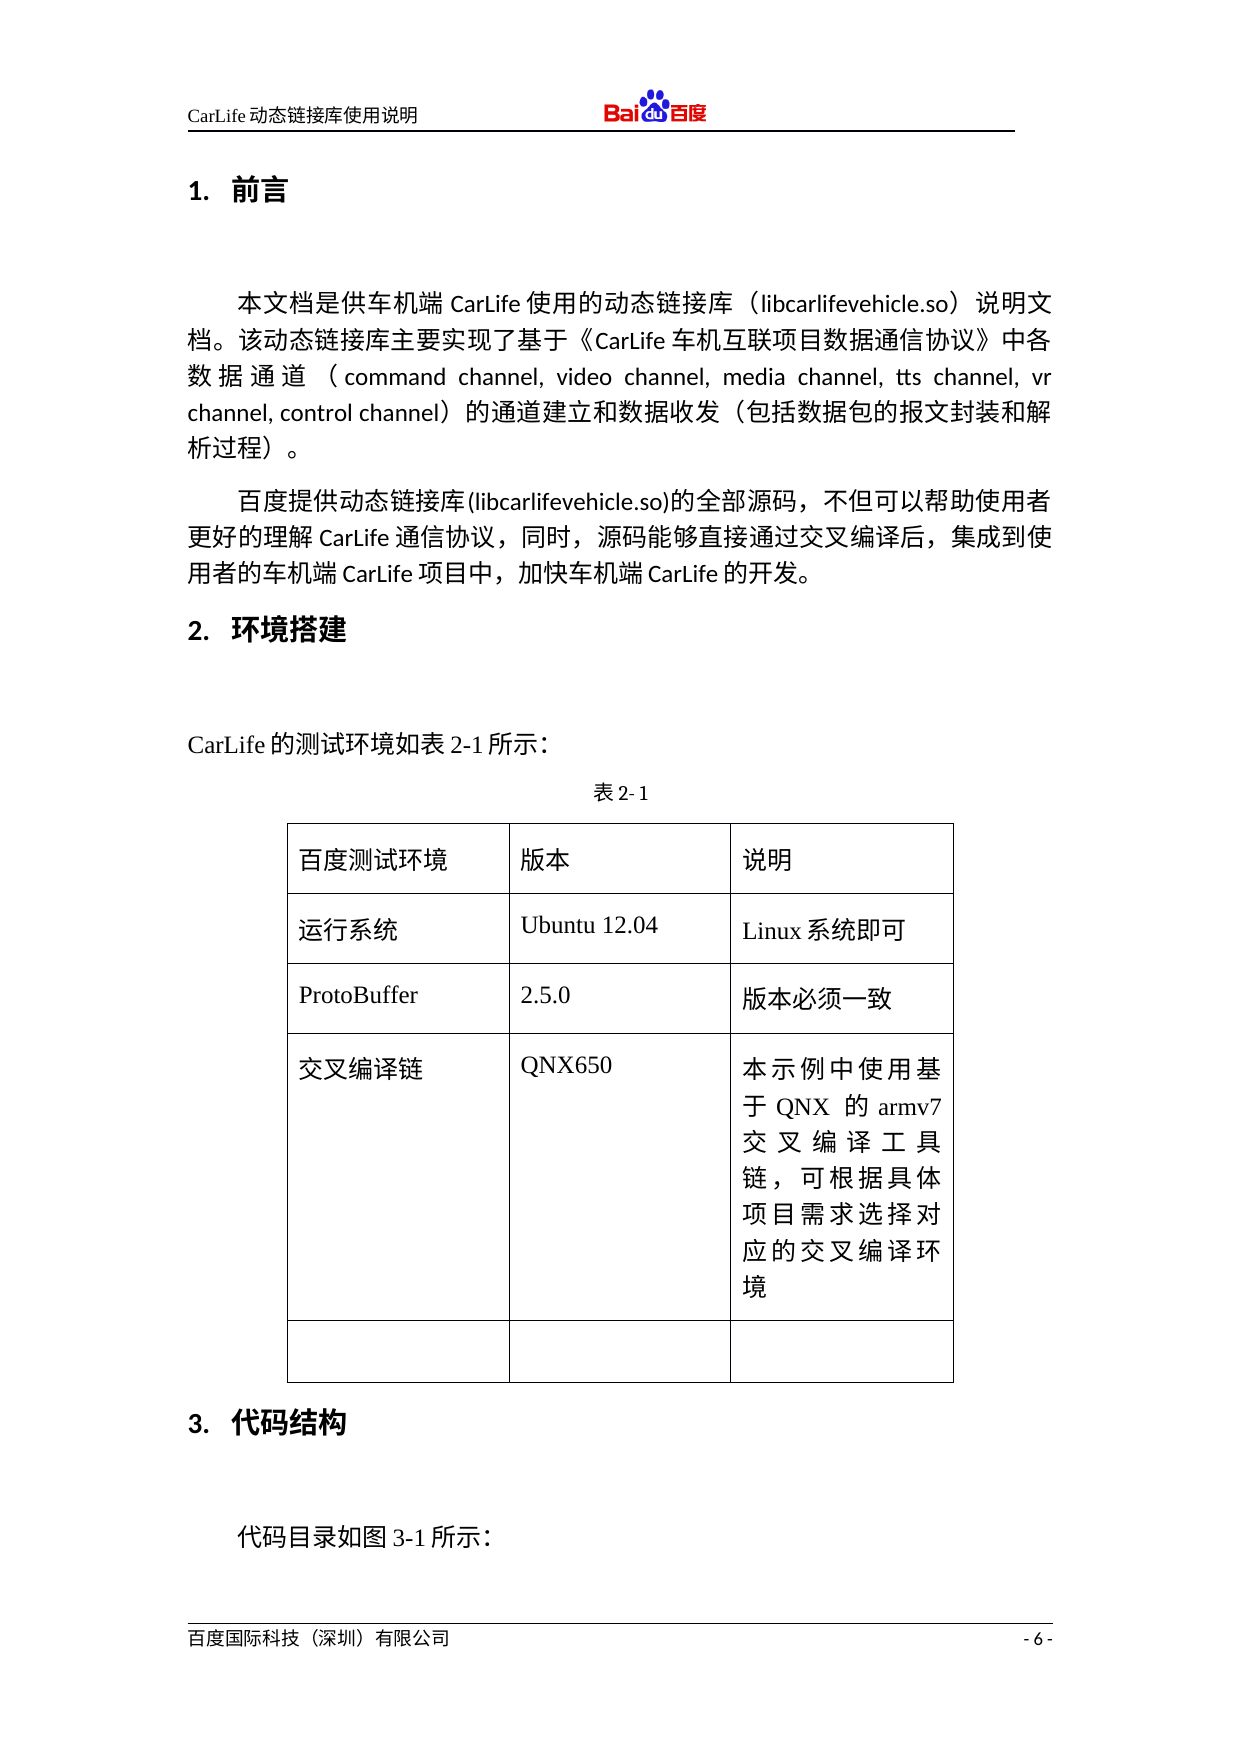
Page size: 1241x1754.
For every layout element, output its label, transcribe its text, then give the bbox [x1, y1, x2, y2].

table_header 百度测试环境 [288, 824, 509, 893]
table_cell 本示例中使用基于QNX 的armv7交叉编译工具链，可根据具体项目需求选择对应的交叉编译环境 [731, 1034, 953, 1320]
table_cell QNX650 [510, 1034, 730, 1320]
table_cell [510, 1321, 730, 1382]
table_cell Ubuntu 12.04 [510, 894, 730, 963]
table_cell [731, 1321, 953, 1382]
text CarLife的测试环境如表2-1所示： [187, 724, 1053, 760]
table_cell 版本必须一致 [731, 964, 953, 1032]
table_cell [288, 1321, 509, 1382]
table_cell 交叉编译链 [288, 1034, 509, 1320]
text 百度提供动态链接库(libcarlifevehicle.so)的全部源码，不但可以帮助使用者更好的理解CarLife通信协议，同时，源码能够直接通过交叉编译后，集成到使用者的车机端CarLife项目中，加快车机端CarLife的开发。 [187, 481, 1053, 590]
table_header 版本 [510, 824, 730, 893]
table_cell 2.5.0 [510, 964, 730, 1032]
text 表2- 1 [187, 777, 1053, 807]
table_cell Linux系统即可 [731, 894, 953, 963]
text 本文档是供车机端CarLife使用的动态链接库（libcarlifevehicle.so）说明文档。该动态链接库主要实现了基于《CarLife车机互联项目数据通信协议》中各数据通道（command channel, video channel, media channel, tts channel, vr channel, control channel）的通道建立和数据收发（包括数据包的报文封装和解析过程）。 [187, 284, 1053, 465]
subtitle 代码结构 [187, 1399, 1053, 1442]
table_header 说明 [731, 824, 953, 893]
text 代码目录如图3-1所示： [187, 1517, 1053, 1553]
table_cell ProtoBuffer [288, 964, 509, 1032]
subtitle 前言 [187, 166, 1053, 208]
picture [603, 88, 707, 123]
table_cell 运行系统 [288, 894, 509, 963]
subtitle 环境搭建 [187, 606, 1053, 649]
